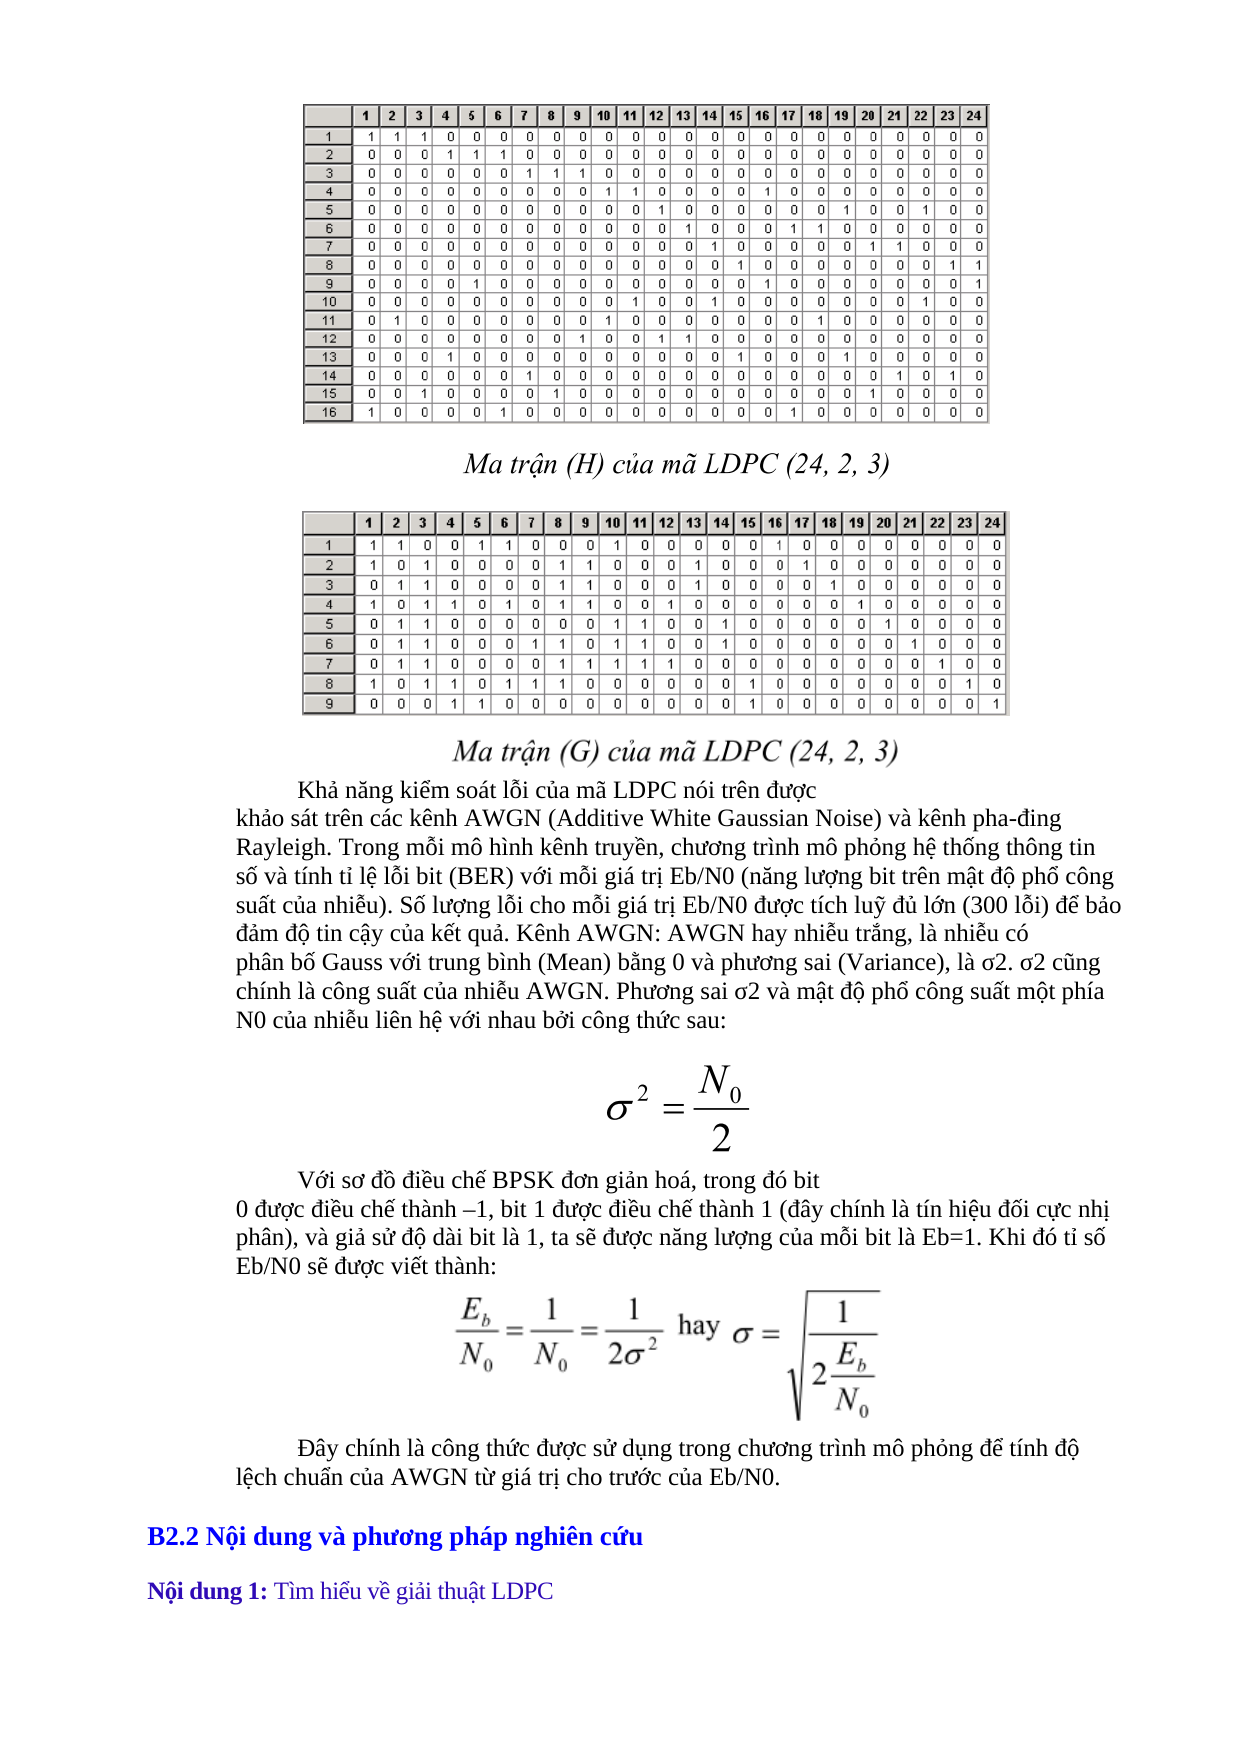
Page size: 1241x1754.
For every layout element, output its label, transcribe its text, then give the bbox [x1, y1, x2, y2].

text khảo sát trên các kênh AWGN (Additive White Gaussian Noise) và kênh pha-đing Rayleigh. Trong mỗi mô hình kênh truyền, chương trình mô phỏng hệ thống thông tin số và tính tỉ lệ lỗi bit (BER) với mỗi giá trị Eb/N0 (năng lượng bit trên mật độ phổ công suất của nhiễu). Số lượng lỗi cho mỗi giá trị Eb/N0 được tích luỹ đủ lớn (300 lỗi) để bảo đảm độ tin cậy của kết quả. Kênh AWGN: AWGN hay nhiễu trắng, là nhiễu có [236, 803, 1122, 947]
text Đây chính là công thức được sử dụng trong chương trình mô phỏng để tính độ lệch chuẩn của AWGN từ giá trị cho trước của Eb/N0. [236, 1433, 1122, 1491]
text Khả năng kiểm soát lỗi của mã LDPC nói trên được [236, 775, 1122, 803]
picture [445, 1280, 913, 1434]
subtitle B2.2 Nội dung và phương pháp nghiên cứu [147, 1520, 796, 1551]
text Với sơ đồ điều chế BPSK đơn giản hoá, trong đó bit [236, 1165, 1122, 1194]
picture [566, 1033, 791, 1165]
text 0 được điều chế thành –1, bit 1 được điều chế thành 1 (đây chính là tín hiệu đối cực nhị phân), và giả sử độ dài bit là 1, ta sẽ được năng lượng của mỗi bit là Eb=1. Khi đó tỉ số Eb/N0 sẽ được viết thành: [236, 1194, 1122, 1280]
text Nội dung 1: Tìm hiểu về giải thuật LDPC [147, 1576, 1122, 1604]
picture [286, 93, 1027, 775]
text phân bố Gauss với trung bình (Mean) bằng 0 và phương sai (Variance), là σ2. σ2 cũng chính là công suất của nhiễu AWGN. Phương sai σ2 và mật độ phổ công suất một phía N0 của nhiễu liên hệ với nhau bởi công thức sau: [236, 947, 1122, 1033]
